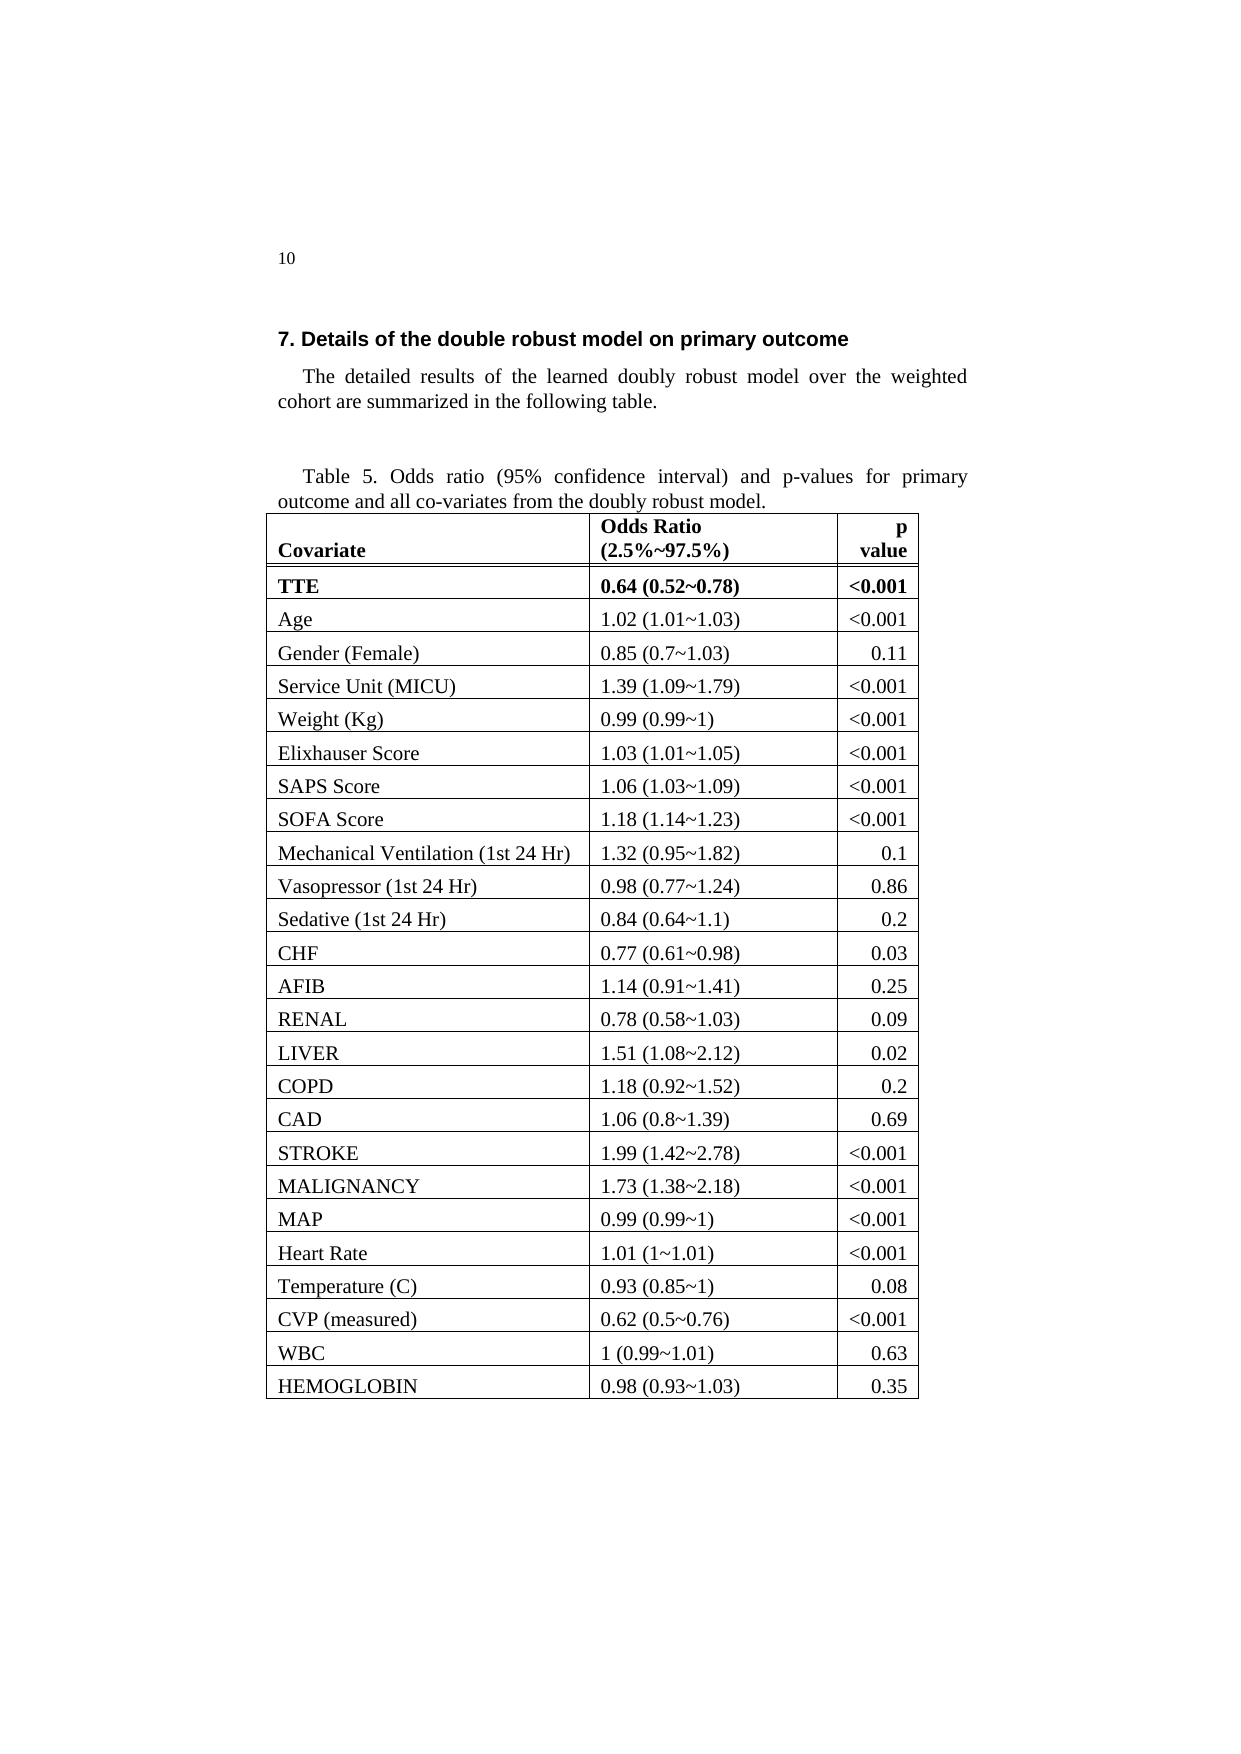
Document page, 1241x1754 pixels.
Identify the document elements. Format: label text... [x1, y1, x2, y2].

table_cell CAD [267, 1099, 589, 1131]
table_cell 0.25 [838, 966, 918, 998]
table_cell CVP (measured) [267, 1299, 589, 1331]
table_cell 0.02 [838, 1032, 918, 1064]
table_cell 0.35 [838, 1366, 918, 1398]
table_cell SOFA Score [267, 799, 589, 831]
table_cell 1.18 (1.14~1.23) [590, 799, 837, 831]
table_cell 1.39 (1.09~1.79) [590, 666, 837, 698]
table_cell 0.77 (0.61~0.98) [590, 932, 837, 964]
table_cell 1.51 (1.08~2.12) [590, 1032, 837, 1064]
table_cell Heart Rate [267, 1232, 589, 1264]
table_header Covariate [267, 514, 589, 562]
table_cell <0.001 [838, 1232, 918, 1264]
table_cell 0.84 (0.64~1.1) [590, 899, 837, 931]
table_cell 0.86 [838, 866, 918, 898]
text The detailed results of the learned doubly robust model over the weighted cohort are summarized in the following table. [278, 363, 968, 413]
table_cell WBC [267, 1332, 589, 1364]
table_cell 0.64 (0.52~0.78) [590, 567, 837, 598]
table_cell MALIGNANCY [267, 1166, 589, 1198]
table_cell HEMOGLOBIN [267, 1366, 589, 1398]
table_cell TTE [267, 567, 589, 598]
table_cell SAPS Score [267, 766, 589, 798]
table_cell 0.1 [838, 832, 918, 864]
table_cell Age [267, 599, 589, 631]
table_cell <0.001 [838, 1299, 918, 1331]
table_cell 0.98 (0.77~1.24) [590, 866, 837, 898]
table_cell CHF [267, 932, 589, 964]
table_cell 1.14 (0.91~1.41) [590, 966, 837, 998]
table_cell <0.001 [838, 799, 918, 831]
table_cell <0.001 [838, 1199, 918, 1231]
table_cell AFIB [267, 966, 589, 998]
table_cell Sedative (1st 24 Hr) [267, 899, 589, 931]
table_header p value [838, 514, 918, 562]
table_cell 1.18 (0.92~1.52) [590, 1066, 837, 1098]
table_cell Mechanical Ventilation (1st 24 Hr) [267, 832, 589, 864]
table_cell Temperature (C) [267, 1266, 589, 1298]
table_cell 1.06 (0.8~1.39) [590, 1099, 837, 1131]
table_cell 0.63 [838, 1332, 918, 1364]
table_cell STROKE [267, 1132, 589, 1164]
table_cell 0.78 (0.58~1.03) [590, 999, 837, 1031]
table_cell 0.11 [838, 632, 918, 664]
table_cell <0.001 [838, 732, 918, 764]
table_cell 0.08 [838, 1266, 918, 1298]
table_cell 0.98 (0.93~1.03) [590, 1366, 837, 1398]
table_cell 0.62 (0.5~0.76) [590, 1299, 837, 1331]
table_cell 1.06 (1.03~1.09) [590, 766, 837, 798]
table_cell 1 (0.99~1.01) [590, 1332, 837, 1364]
table_cell 1.03 (1.01~1.05) [590, 732, 837, 764]
table_cell 0.69 [838, 1099, 918, 1131]
table_cell 1.73 (1.38~2.18) [590, 1166, 837, 1198]
table_cell COPD [267, 1066, 589, 1098]
table_cell 1.02 (1.01~1.03) [590, 599, 837, 631]
table_cell <0.001 [838, 1132, 918, 1164]
table_cell <0.001 [838, 599, 918, 631]
table_cell Gender (Female) [267, 632, 589, 664]
table_cell <0.001 [838, 1166, 918, 1198]
subtitle 7. Details of the double robust model on primary outcome [278, 326, 968, 351]
table_cell MAP [267, 1199, 589, 1231]
table_cell 0.93 (0.85~1) [590, 1266, 837, 1298]
table_cell <0.001 [838, 699, 918, 731]
text Table 5. Odds ratio (95% confidence interval) and p-values for primary outcome and all co-variates from the doubly robust model. [278, 463, 968, 513]
table_cell Elixhauser Score [267, 732, 589, 764]
table_cell <0.001 [838, 567, 918, 598]
table_cell 0.2 [838, 1066, 918, 1098]
table_cell 1.99 (1.42~2.78) [590, 1132, 837, 1164]
table_cell 1.01 (1~1.01) [590, 1232, 837, 1264]
table_cell LIVER [267, 1032, 589, 1064]
table_cell 0.99 (0.99~1) [590, 1199, 837, 1231]
table_cell 0.2 [838, 899, 918, 931]
table_cell <0.001 [838, 766, 918, 798]
table_cell <0.001 [838, 666, 918, 698]
table_cell RENAL [267, 999, 589, 1031]
table_cell Vasopressor (1st 24 Hr) [267, 866, 589, 898]
table_header Odds Ratio (2.5%~97.5%) [590, 514, 837, 562]
table_cell 0.03 [838, 932, 918, 964]
table_cell 0.99 (0.99~1) [590, 699, 837, 731]
table_cell 1.32 (0.95~1.82) [590, 832, 837, 864]
table_cell 0.09 [838, 999, 918, 1031]
table_cell 0.85 (0.7~1.03) [590, 632, 837, 664]
table_cell Weight (Kg) [267, 699, 589, 731]
table_cell Service Unit (MICU) [267, 666, 589, 698]
